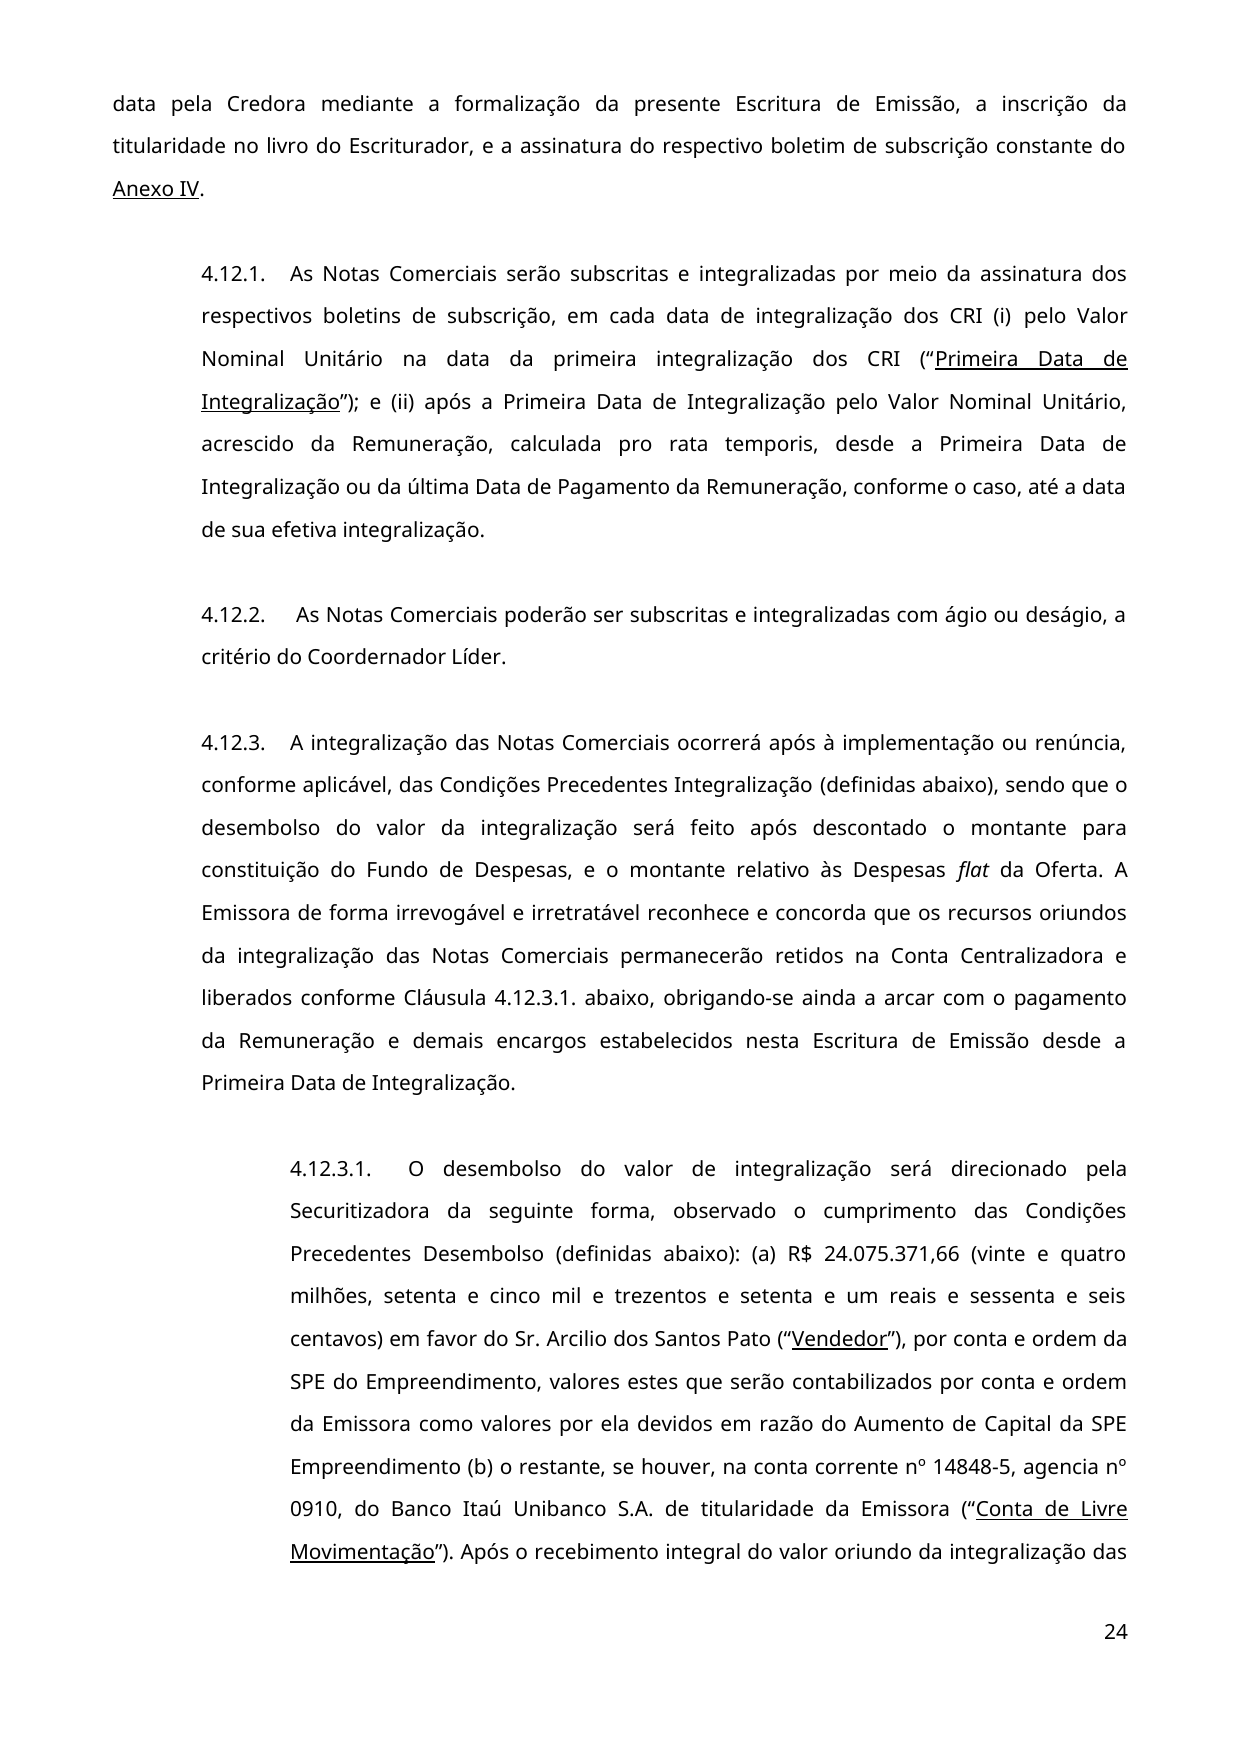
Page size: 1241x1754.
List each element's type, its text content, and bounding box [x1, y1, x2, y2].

list As Notas Comerciais serão subscritas e integralizadas por meio da assinatura dos respectivos boletins de subscrição, em cada data de integralização dos CRI (i) pelo Valor Nominal Unitário na data da primeira integralização dos CRI (“Primeira Data de Integralização”); e (ii) após a Primeira Data de Integralização pelo Valor Nominal Unitário, acrescido da Remuneração, calculada pro rata temporis, desde a Primeira Data de Integralização ou da última Data de Pagamento da Remuneração, conforme o caso, até a data de sua efetiva integralização. [201, 259, 1128, 543]
list A integralização das Notas Comerciais ocorrerá após à implementação ou renúncia, conforme aplicável, das Condições Precedentes Integralização (definidas abaixo), sendo que o desembolso do valor da integralização será feito após descontado o montante para constituição do Fundo de Despesas, e o montante relativo às Despesas flat da Oferta. A Emissora de forma irrevogável e irretratável reconhece e concorda que os recursos oriundos da integralização das Notas Comerciais permanecerão retidos na Conta Centralizadora e liberados conforme Cláusula 4.12.3.1. abaixo, obrigando-se ainda a arcar com o pagamento da Remuneração e demais encargos estabelecidos nesta Escritura de Emissão desde a Primeira Data de Integralização. [201, 728, 1128, 1097]
list As Notas Comerciais poderão ser subscritas e integralizadas com ágio ou deságio, a critério do Coordernador Líder. [201, 600, 1128, 671]
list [112, 89, 1128, 202]
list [290, 1154, 1128, 1566]
